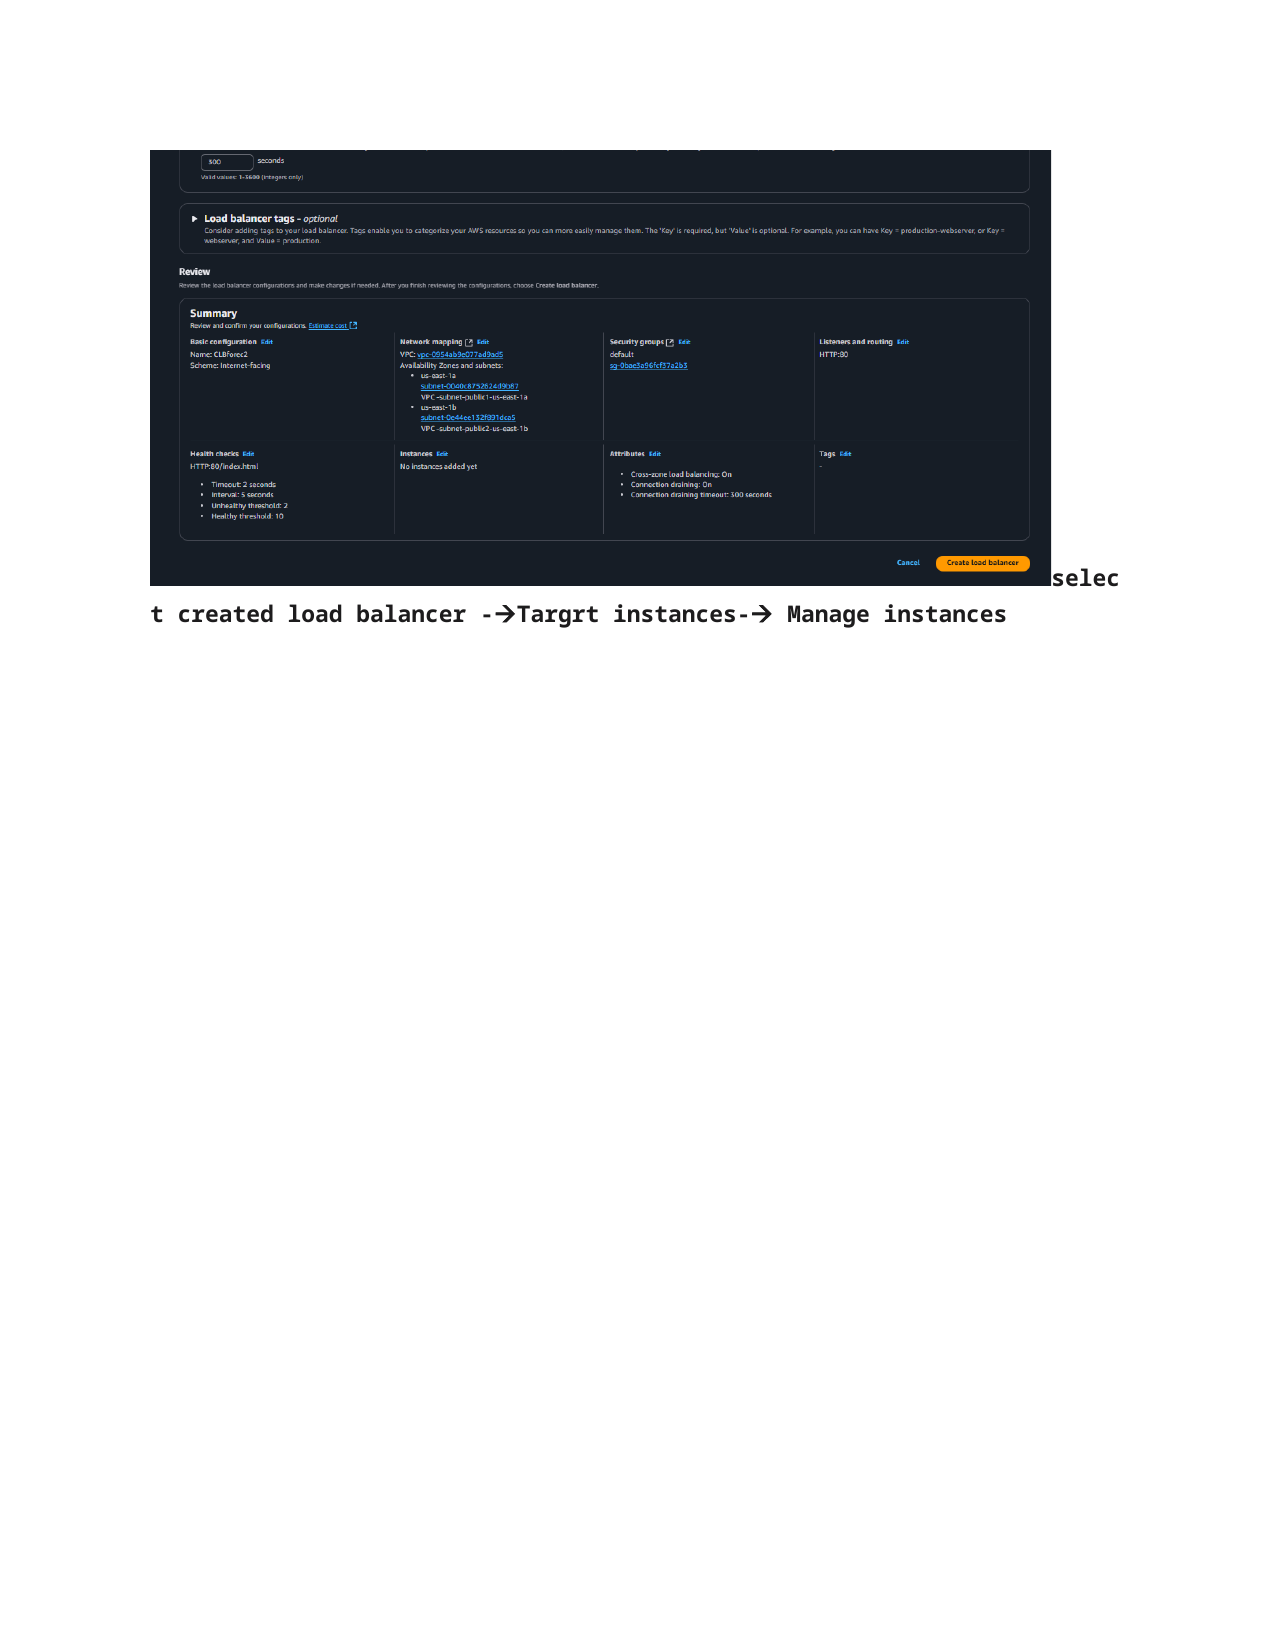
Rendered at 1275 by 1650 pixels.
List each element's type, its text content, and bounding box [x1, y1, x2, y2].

picture [150, 150, 1052, 586]
